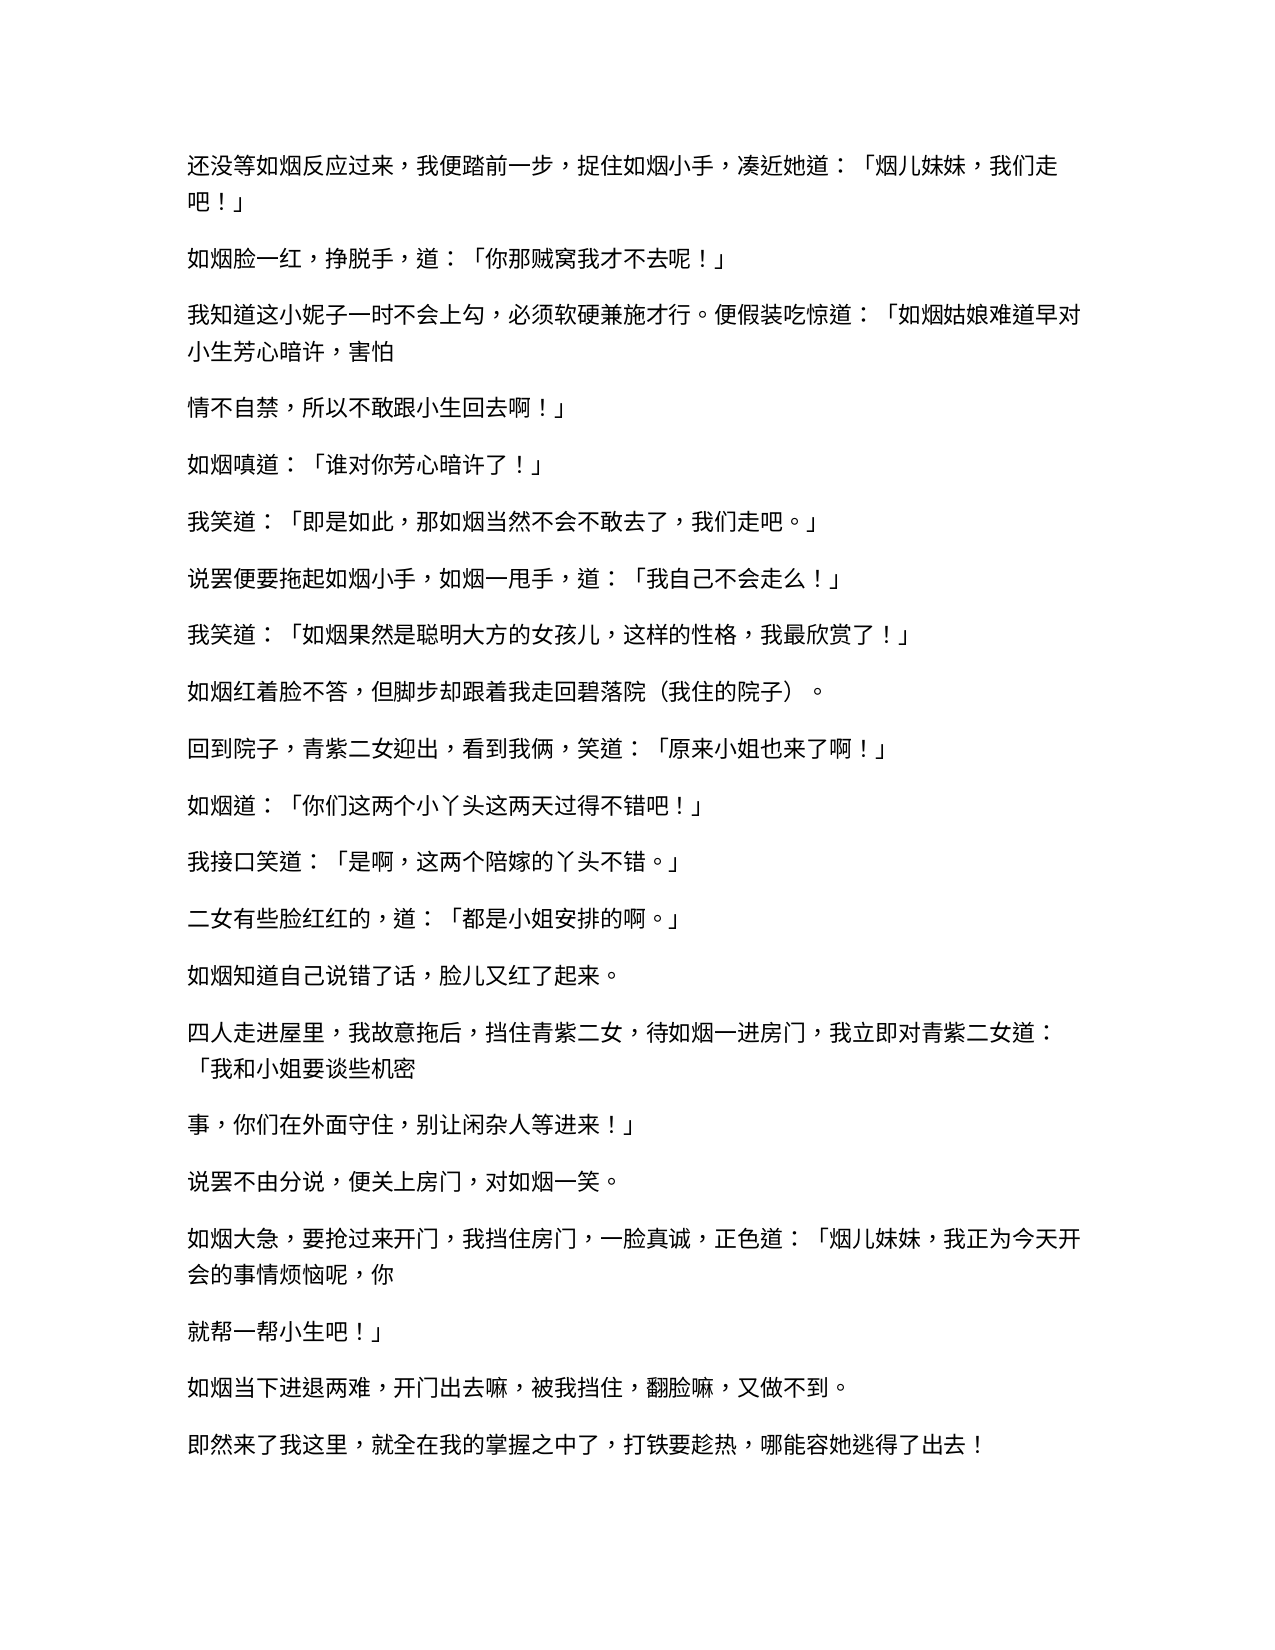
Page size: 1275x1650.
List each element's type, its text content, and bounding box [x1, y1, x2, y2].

text 还没等如烟反应过来，我便踏前一步，捉住如烟小手，凑近她道：「烟儿妹妹，我们走吧！」 [187, 150, 1087, 217]
text 回到院子，青紫二女迎出，看到我俩，笑道：「原来小姐也来了啊！」 [187, 733, 1087, 764]
text 如烟嗔道：「谁对你芳心暗许了！」 [187, 449, 1087, 480]
text 我知道这小妮子一时不会上勾，必须软硬兼施才行。便假装吃惊道：「如烟姑娘难道早对小生芳心暗许，害怕 [187, 299, 1087, 367]
text 二女有些脸红红的，道：「都是小姐安排的啊。」 [187, 903, 1087, 934]
text 如烟大急，要抢过来开门，我挡住房门，一脸真诚，正色道：「烟儿妹妹，我正为今天开会的事情烦恼呢，你 [187, 1223, 1087, 1290]
text 如烟脸一红，挣脱手，道：「你那贼窝我才不去呢！」 [187, 243, 1087, 274]
text 事，你们在外面守住，别让闲杂人等进来！」 [187, 1109, 1087, 1141]
text 说罢便要拖起如烟小手，如烟一甩手，道：「我自己不会走么！」 [187, 562, 1087, 594]
text 我接口笑道：「是啊，这两个陪嫁的丫头不错。」 [187, 846, 1087, 878]
text 就帮一帮小生吧！」 [187, 1316, 1087, 1347]
text 我笑道：「如烟果然是聪明大方的女孩儿，这样的性格，我最欣赏了！」 [187, 619, 1087, 651]
text 我笑道：「即是如此，那如烟当然不会不敢去了，我们走吧。」 [187, 506, 1087, 537]
text 即然来了我这里，就全在我的掌握之中了，打铁要趁热，哪能容她逃得了出去！ [187, 1429, 1087, 1460]
text 如烟红着脸不答，但脚步却跟着我走回碧落院（我住的院子）。 [187, 676, 1087, 707]
text 四人走进屋里，我故意拖后，挡住青紫二女，待如烟一进房门，我立即对青紫二女道：「我和小姐要谈些机密 [187, 1017, 1087, 1084]
text 说罢不由分说，便关上房门，对如烟一笑。 [187, 1166, 1087, 1197]
text 如烟当下进退两难，开门出去嘛，被我挡住，翻脸嘛，又做不到。 [187, 1372, 1087, 1404]
text 如烟道：「你们这两个小丫头这两天过得不错吧！」 [187, 789, 1087, 821]
text 如烟知道自己说错了话，脸儿又红了起来。 [187, 960, 1087, 991]
text 情不自禁，所以不敢跟小生回去啊！」 [187, 392, 1087, 423]
